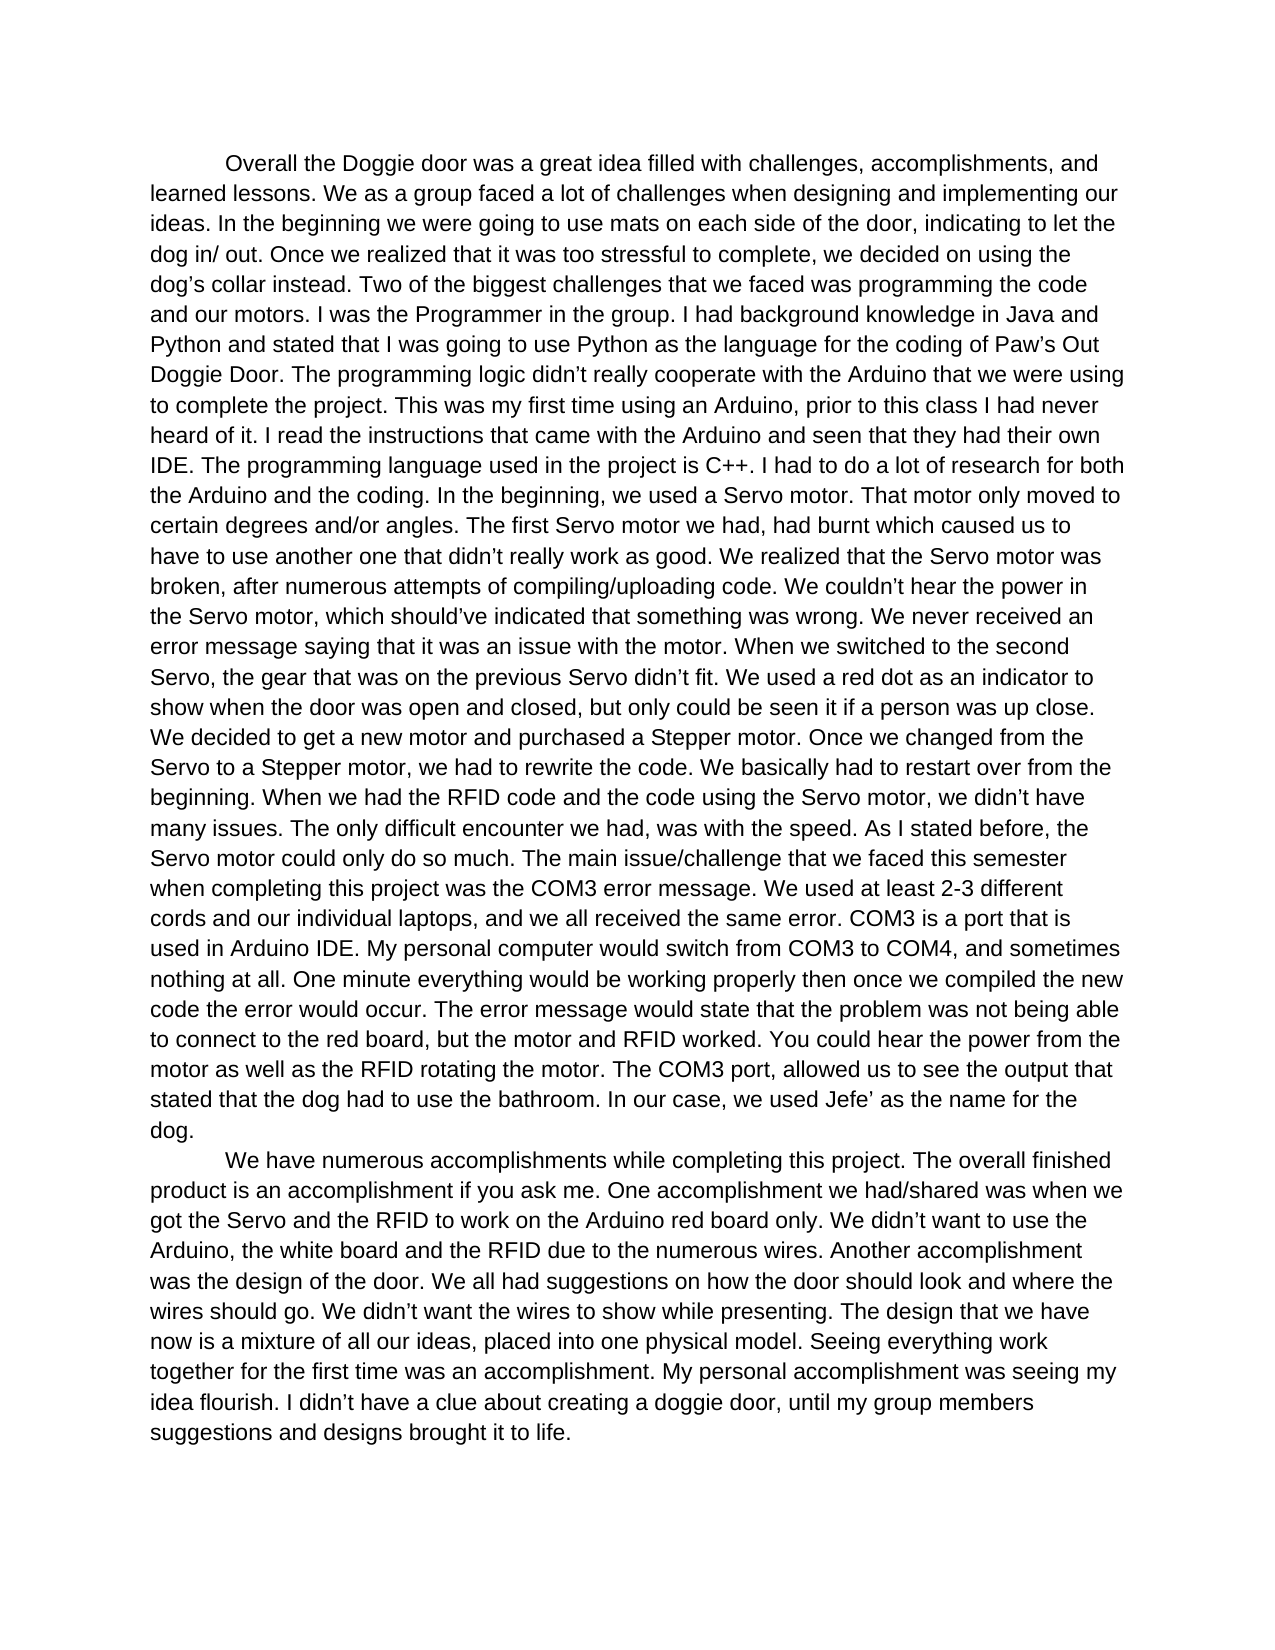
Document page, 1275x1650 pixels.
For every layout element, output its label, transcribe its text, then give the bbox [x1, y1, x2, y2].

text Overall the Doggie door was a great idea filled with challenges, accomplishments, and learned lessons. We as a group faced a lot of challenges when designing and implementing our ideas. In the beginning we were going to use mats on each side of the door, indicating to let the dog in/ out. Once we realized that it was too stressful to complete, we decided on using the dog’s collar instead. Two of the biggest challenges that we faced was programming the code and our motors. I was the Programmer in the group. I had background knowledge in Java and Python and stated that I was going to use Python as the language for the coding of Paw’s Out Doggie Door. The programming logic didn’t really cooperate with the Arduino that we were using to complete the project. This was my first time using an Arduino, prior to this class I had never heard of it. I read the instructions that came with the Arduino and seen that they had their own IDE. The programming language used in the project is C++. I had to do a lot of research for both the Arduino and the coding. In the beginning, we used a Servo motor. That motor only moved to certain degrees and/or angles. The first Servo motor we had, had burnt which caused us to have to use another one that didn’t really work as good. We realized that the Servo motor was broken, after numerous attempts of compiling/uploading code. We couldn’t hear the power in the Servo motor, which should’ve indicated that something was wrong. We never received an error message saying that it was an issue with the motor. When we switched to the second Servo, the gear that was on the previous Servo didn’t fit. We used a red dot as an indicator to show when the door was open and closed, but only could be seen it if a person was up close. We decided to get a new motor and purchased a Stepper motor. Once we changed from the Servo to a Stepper motor, we had to rewrite the code. We basically had to restart over from the beginning. When we had the RFID code and the code using the Servo motor, we didn’t have many issues. The only difficult encounter we had, was with the speed. As I stated before, the Servo motor could only do so much. The main issue/challenge that we faced this semester when completing this project was the COM3 error message. We used at least 2-3 different cords and our individual laptops, and we all received the same error. COM3 is a port that is used in Arduino IDE. My personal computer would switch from COM3 to COM4, and sometimes nothing at all. One minute everything would be working properly then once we compiled the new code the error would occur. The error message would state that the problem was not being able to connect to the red board, but the motor and RFID worked. You could hear the power from the motor as well as the RFID rotating the motor. The COM3 port, allowed us to see the output that stated that the dog had to use the bathroom. In our case, we used Jefe’ as the name for the dog. [150, 150, 1125, 1143]
text We have numerous accomplishments while completing this project. The overall finished product is an accomplishment if you ask me. One accomplishment we had/shared was when we got the Servo and the RFID to work on the Arduino red board only. We didn’t want to use the Arduino, the white board and the RFID due to the numerous wires. Another accomplishment was the design of the door. We all had suggestions on how the door should look and where the wires should go. We didn’t want the wires to show while presenting. The design that we have now is a mixture of all our ideas, placed into one physical model. Seeing everything work together for the first time was an accomplishment. My personal accomplishment was seeing my idea flourish. I didn’t have a clue about creating a doggie door, until my group members suggestions and designs brought it to life. [150, 1147, 1125, 1445]
